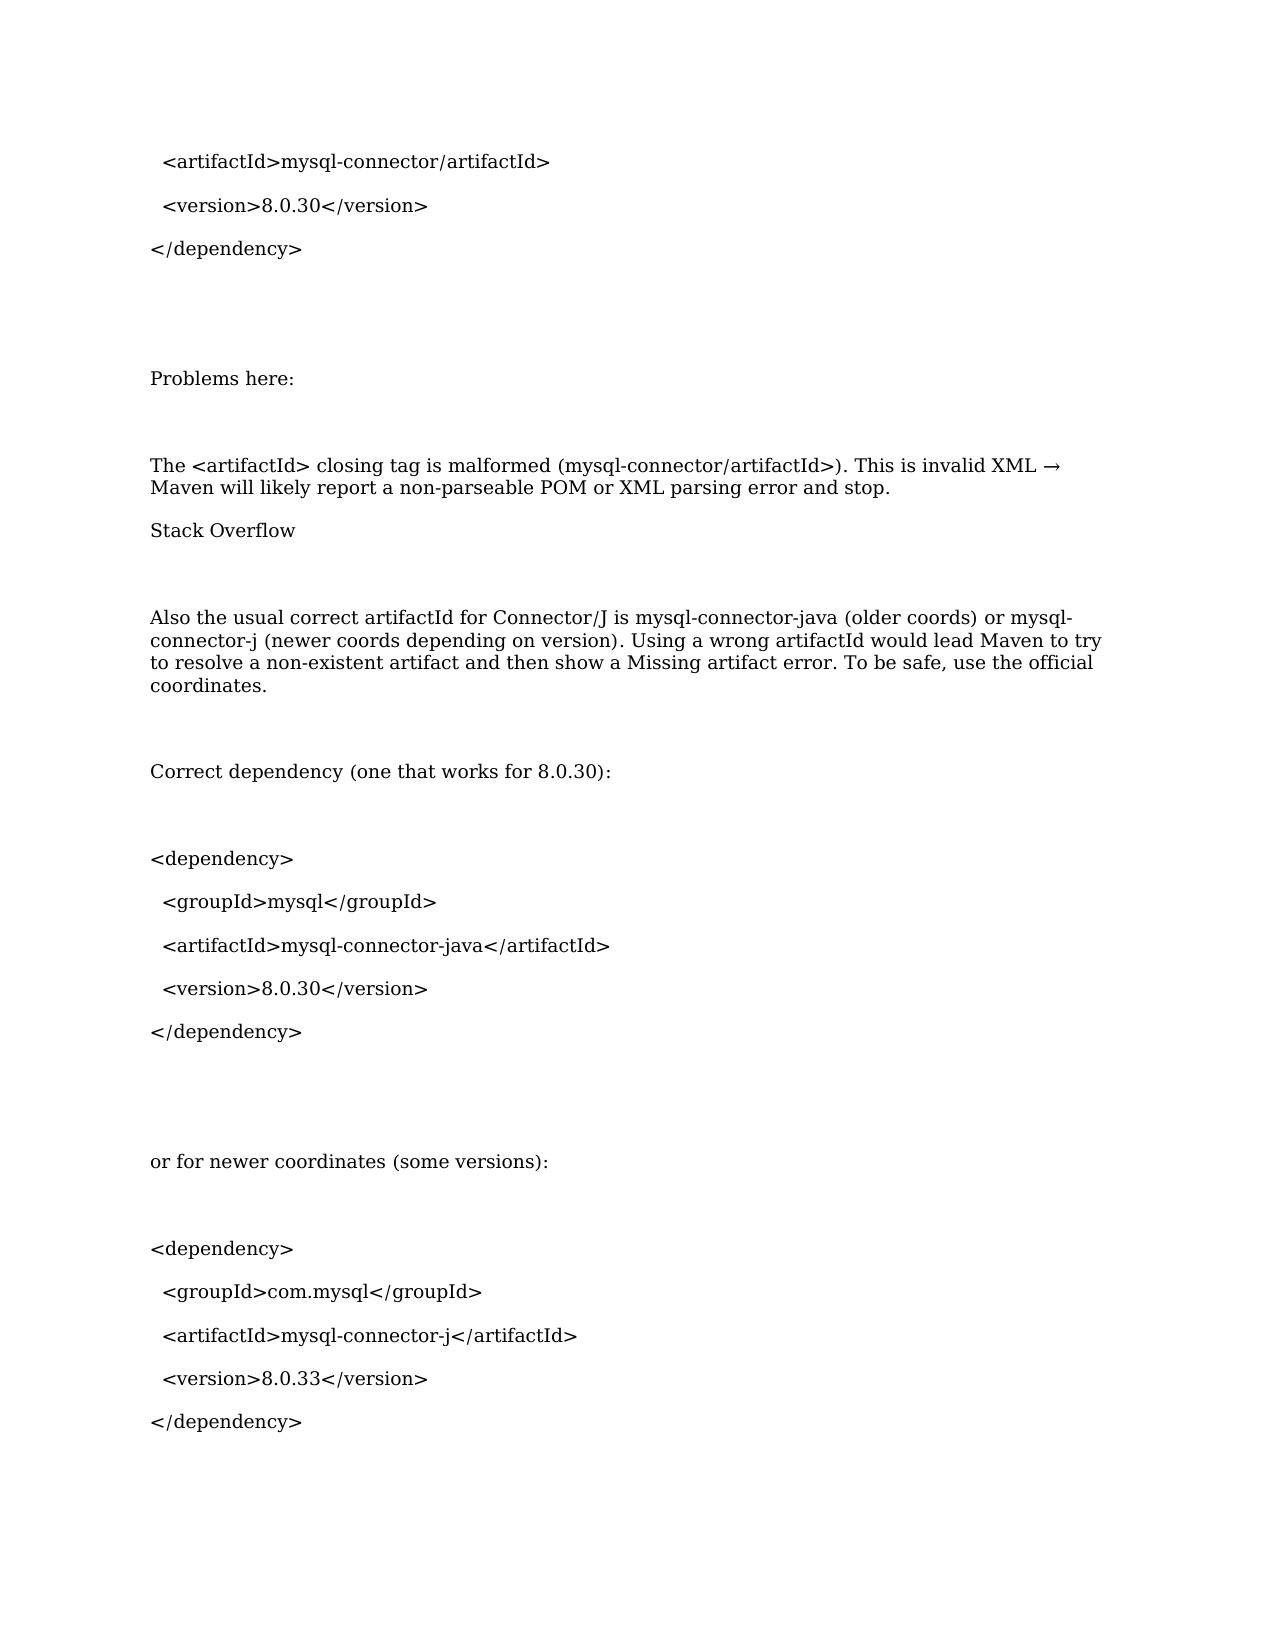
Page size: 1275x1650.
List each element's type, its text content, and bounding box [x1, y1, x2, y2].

text Stack Overflow [150, 519, 1125, 542]
text <dependency> [150, 847, 1125, 869]
text <groupId>mysql</groupId> [150, 890, 1125, 912]
text <dependency> [150, 1237, 1125, 1259]
text <version>8.0.30</version> [150, 193, 1125, 216]
text Problems here: [150, 367, 1125, 389]
text <groupId>com.mysql</groupId> [150, 1280, 1125, 1302]
text </dependency> [150, 1020, 1125, 1042]
text Also the usual correct artifactId for Connector/J is mysql-connector-java (older coords) or mysql-connector-j (newer coords depending on version). Using a wrong artifactId would lead Maven to try to resolve a non-existent artifact and then show a Missing artifact error. To be safe, use the official coordinates. [150, 606, 1125, 696]
text <version>8.0.30</version> [150, 977, 1125, 999]
text or for newer coordinates (some versions): [150, 1150, 1125, 1172]
text The <artifactId> closing tag is malformed (mysql-connector/artifactId>). This is invalid XML → Maven will likely report a non-parseable POM or XML parsing error and stop. [150, 453, 1125, 498]
text Correct dependency (one that works for 8.0.30): [150, 760, 1125, 782]
text </dependency> [150, 1410, 1125, 1432]
text <artifactId>mysql-connector-java</artifactId> [150, 933, 1125, 956]
text <artifactId>mysql-connector/artifactId> [150, 150, 1125, 172]
text </dependency> [150, 237, 1125, 259]
text <artifactId>mysql-connector-j</artifactId> [150, 1323, 1125, 1346]
text <version>8.0.33</version> [150, 1367, 1125, 1389]
